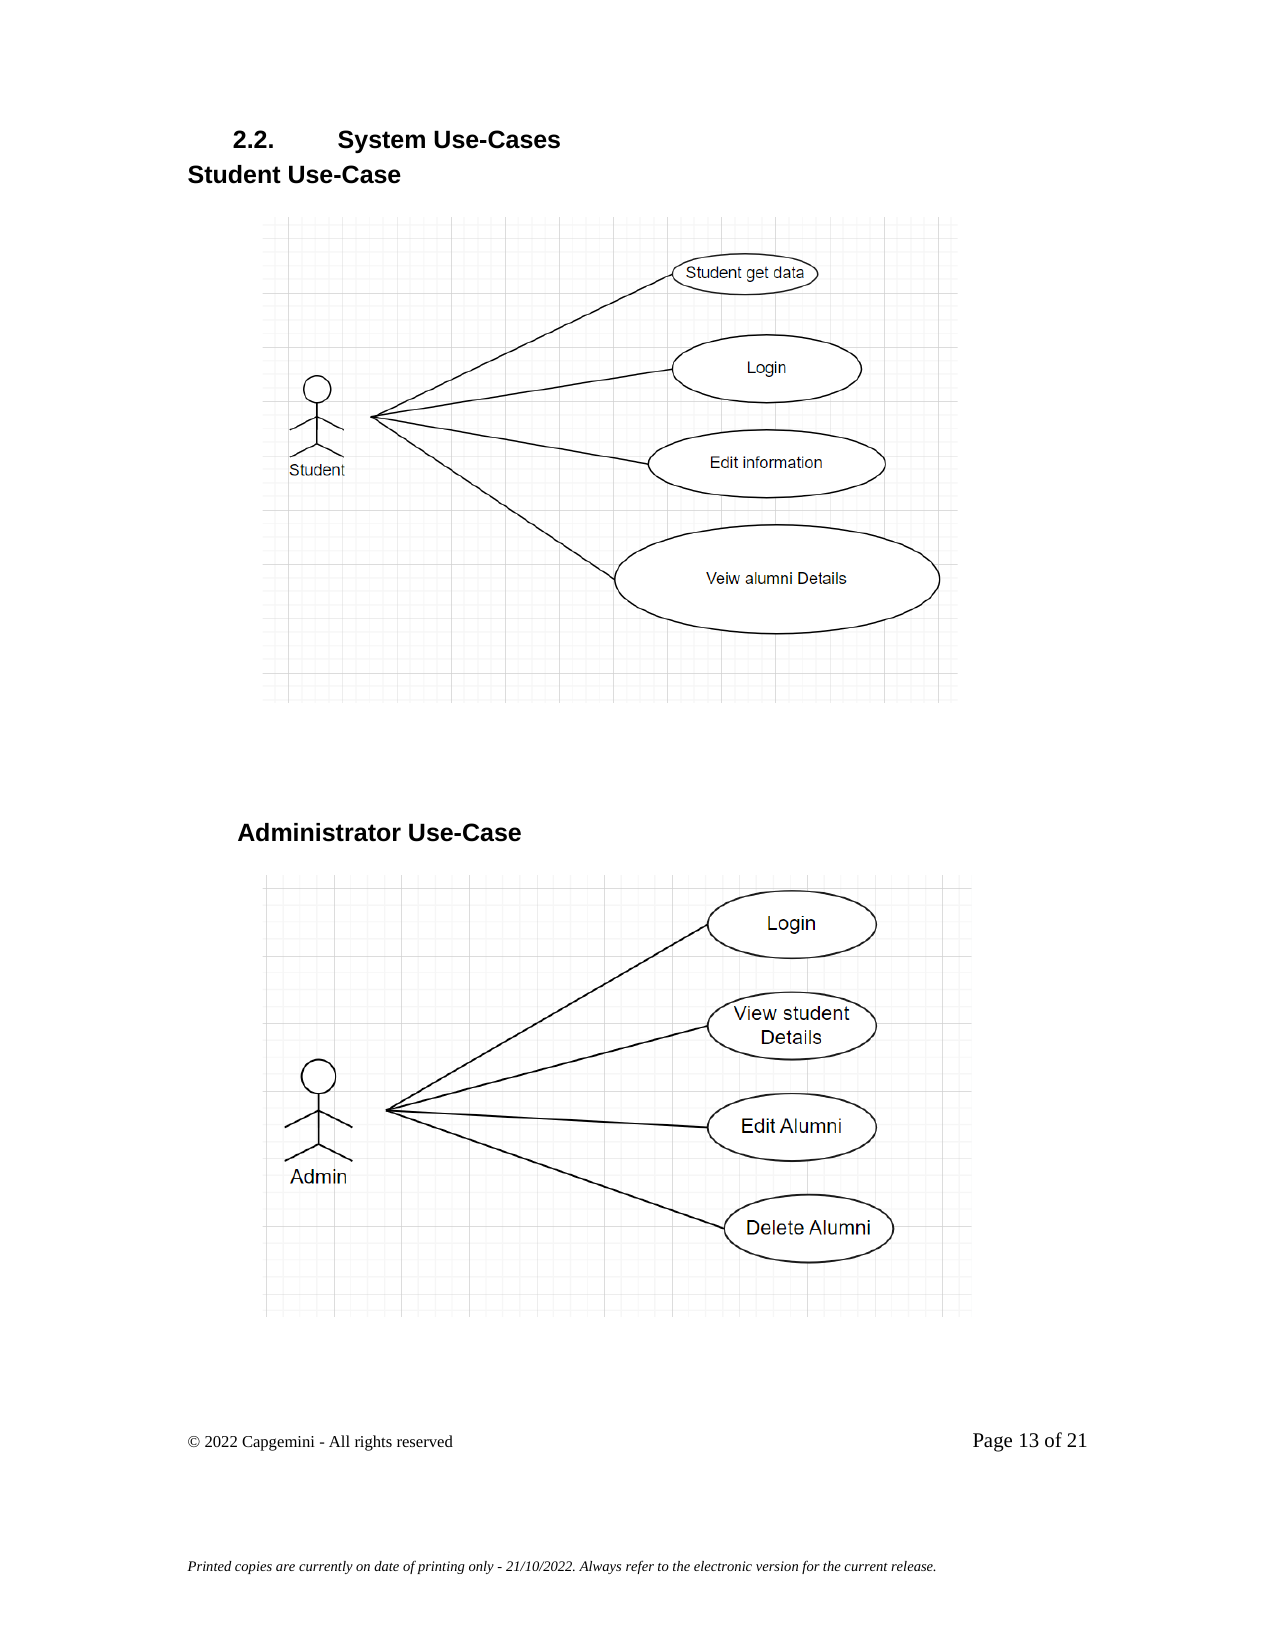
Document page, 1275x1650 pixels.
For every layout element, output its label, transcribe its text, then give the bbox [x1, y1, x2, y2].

picture [262, 875, 972, 1317]
text Administrator Use-Case [237, 818, 1087, 846]
picture [262, 217, 958, 703]
text Student Use-Case [187, 160, 1087, 189]
subtitle System Use-Cases [233, 125, 1087, 154]
